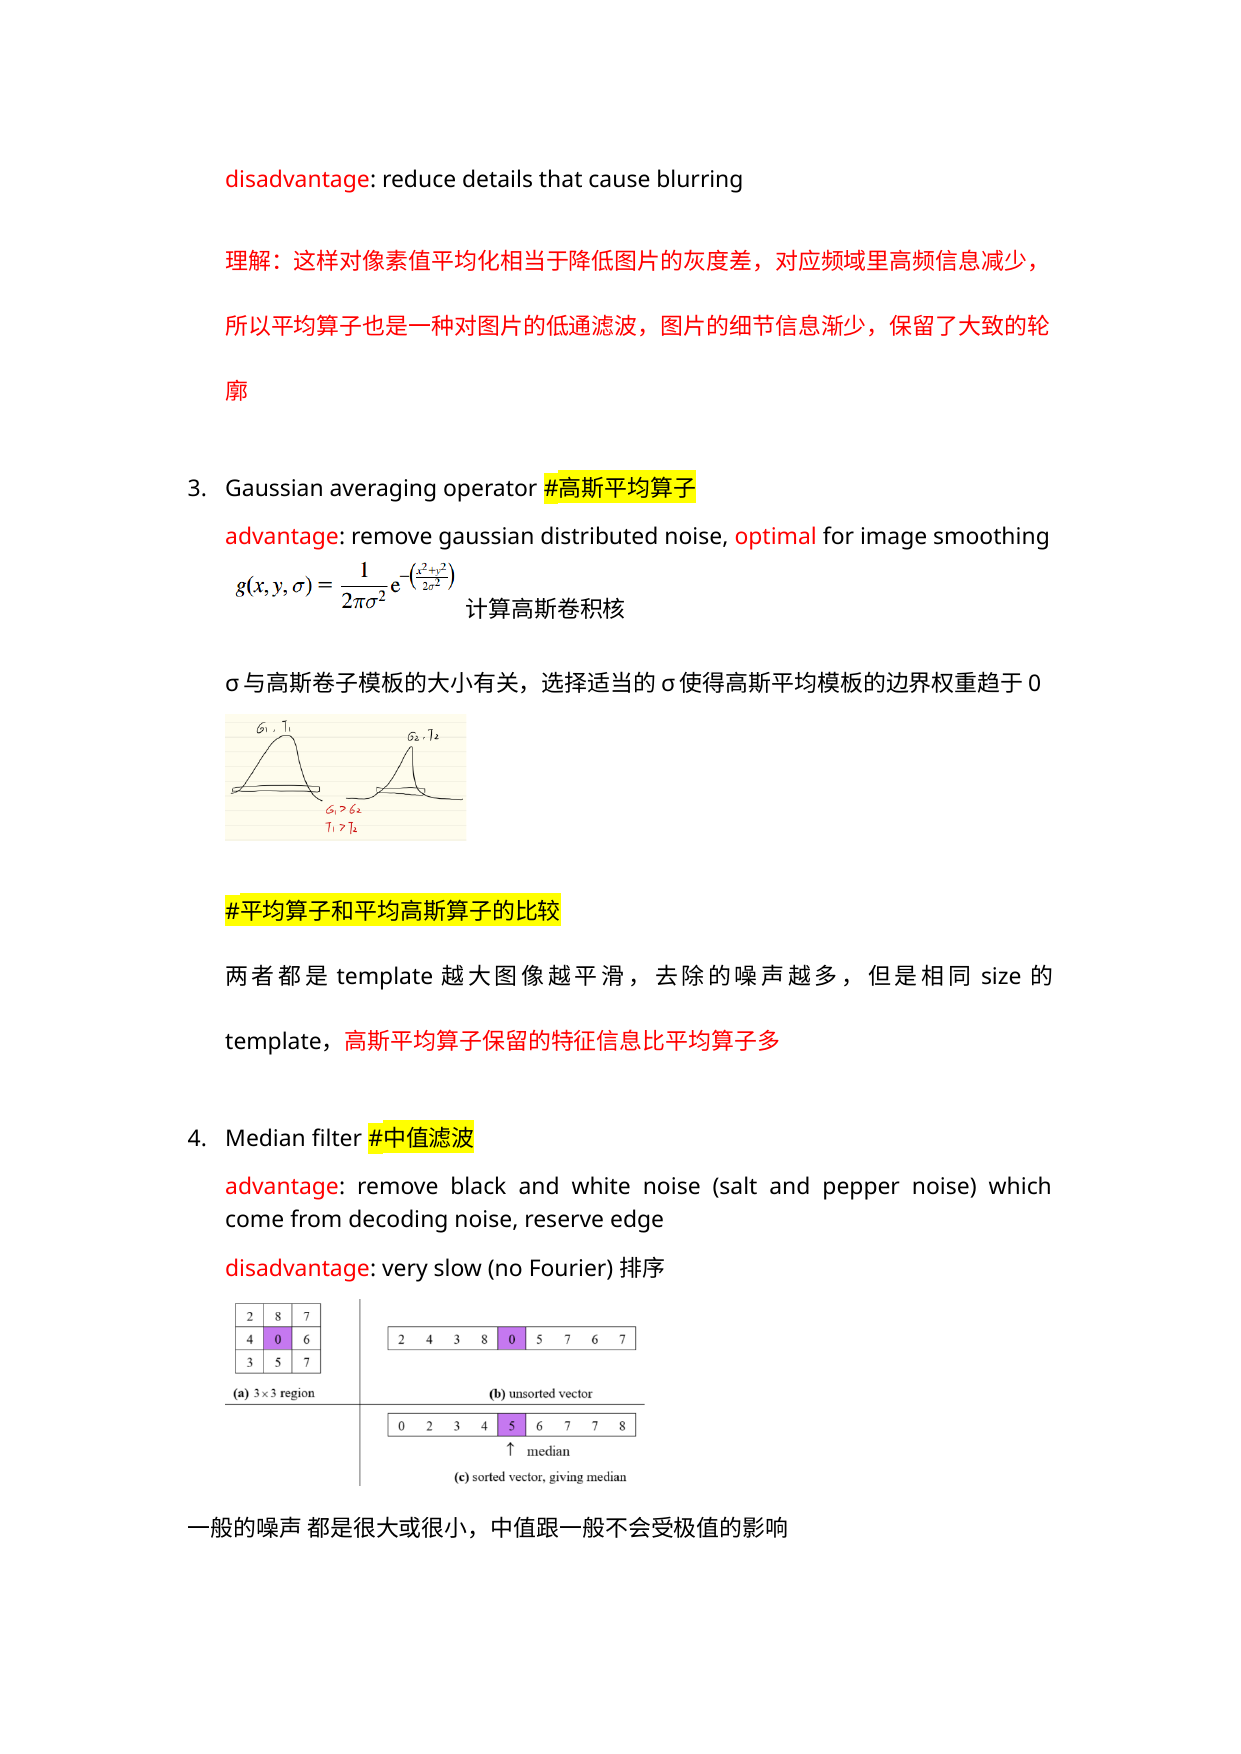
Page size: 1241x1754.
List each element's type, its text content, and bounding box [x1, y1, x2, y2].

list advantage: remove gaussian distributed noise, optimal for image smoothing [225, 519, 1053, 552]
list 两者都是template越大图像越平滑，去除的噪声越多，但是相同size的template，高斯平均算子保留的特征信息比平均算子多 [225, 942, 1053, 1072]
list Gaussian averaging operator #高斯平均算子 [187, 454, 1053, 519]
picture [225, 714, 467, 841]
list #平均算子和平均高斯算子的比较 [225, 877, 1053, 942]
text 一般的噪声 都是很大或很小，中值跟一般不会受极值的影响 [187, 1494, 1053, 1559]
list 计算高斯卷积核 [225, 552, 1053, 649]
list σ与高斯卷子模板的大小有关，选择适当的σ使得高斯平均模板的边界权重趋于0 [225, 649, 1053, 714]
list advantage: remove black and white noise (salt and pepper noise) which come from decoding noise, reserve edge [225, 1169, 1053, 1234]
list 理解：这样对像素值平均化相当于降低图片的灰度差，对应频域里高频信息减少，所以平均算子也是一种对图片的低通滤波，图片的细节信息渐少，保留了大致的轮廓 [225, 227, 1053, 422]
picture [225, 552, 465, 618]
list disadvantage: reduce details that cause blurring [225, 162, 1053, 194]
picture [225, 1299, 645, 1486]
list Median filter #中值滤波 [187, 1104, 1053, 1169]
list disadvantage: very slow (no Fourier) 排序 [225, 1234, 1053, 1299]
